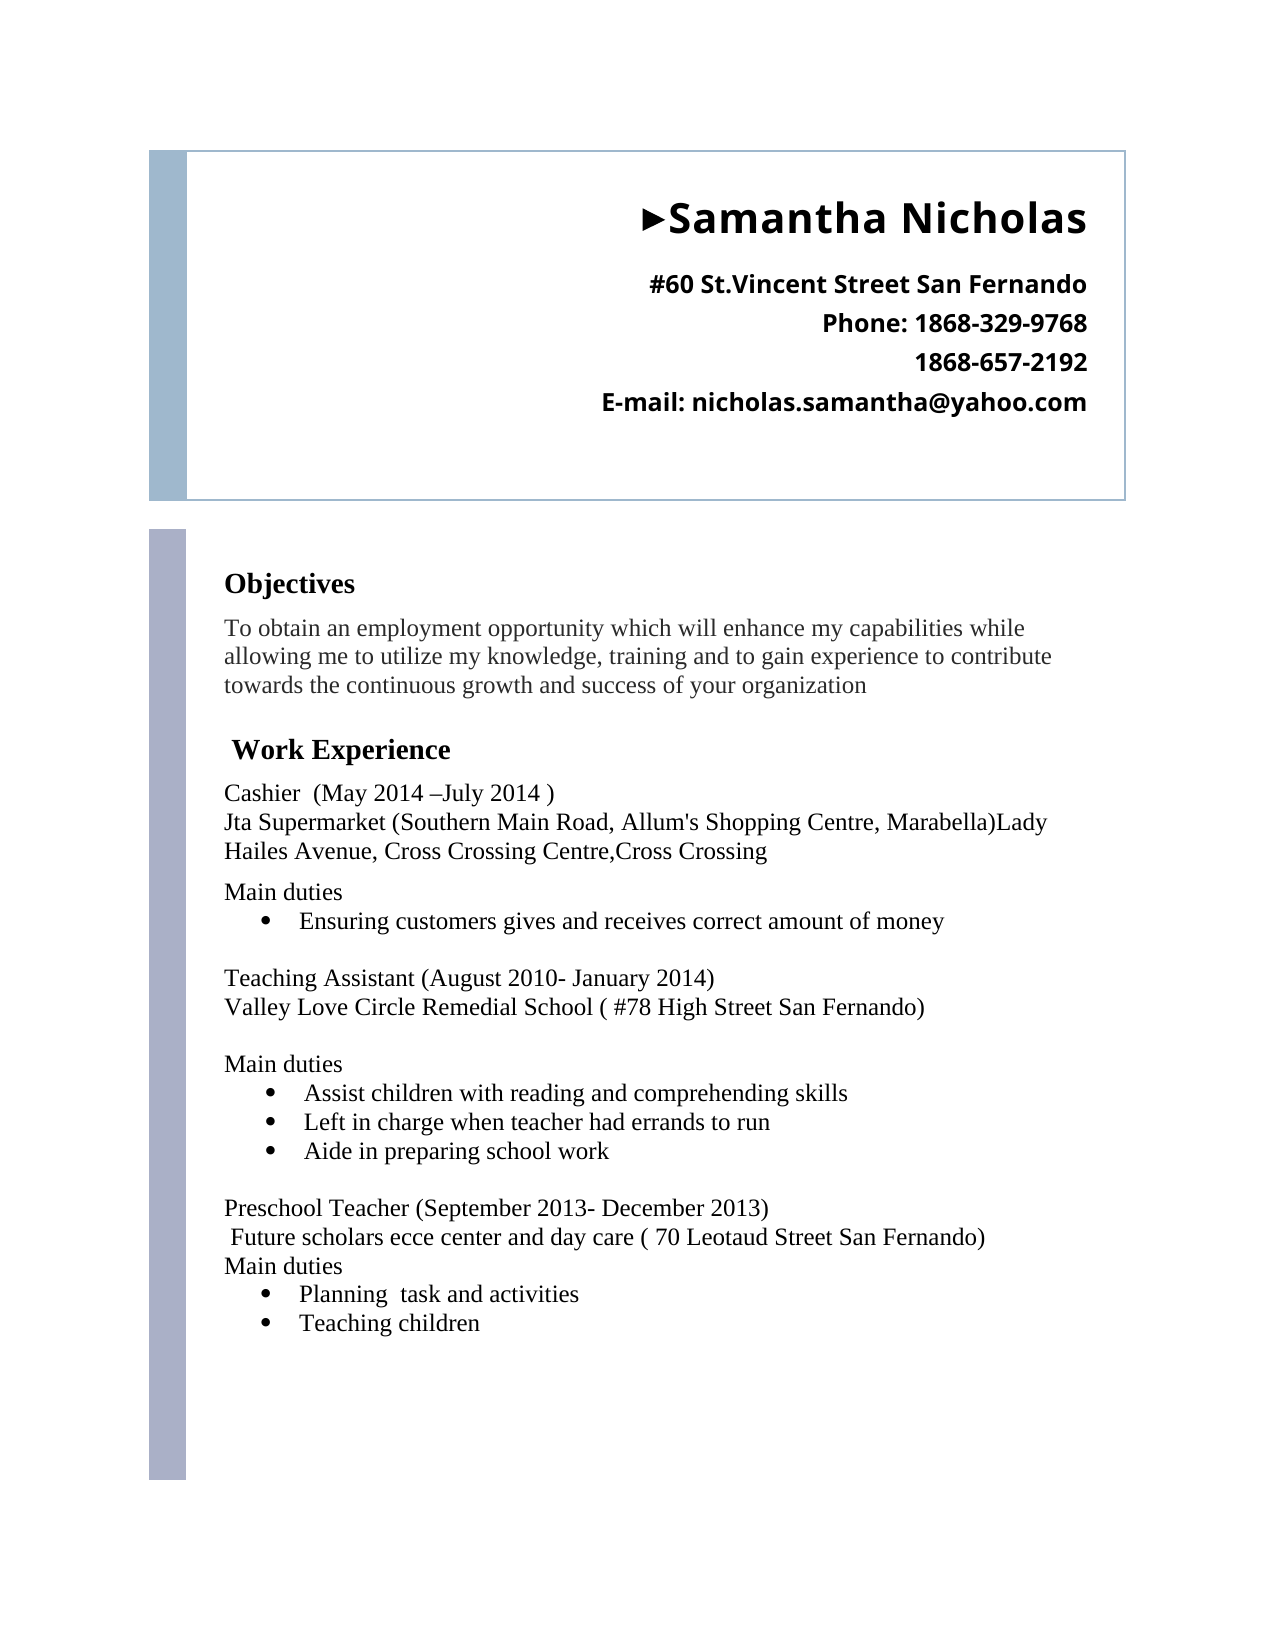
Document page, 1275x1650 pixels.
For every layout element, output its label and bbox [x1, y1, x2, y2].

table_header [151, 531, 186, 1478]
table_header [186, 529, 1125, 1478]
